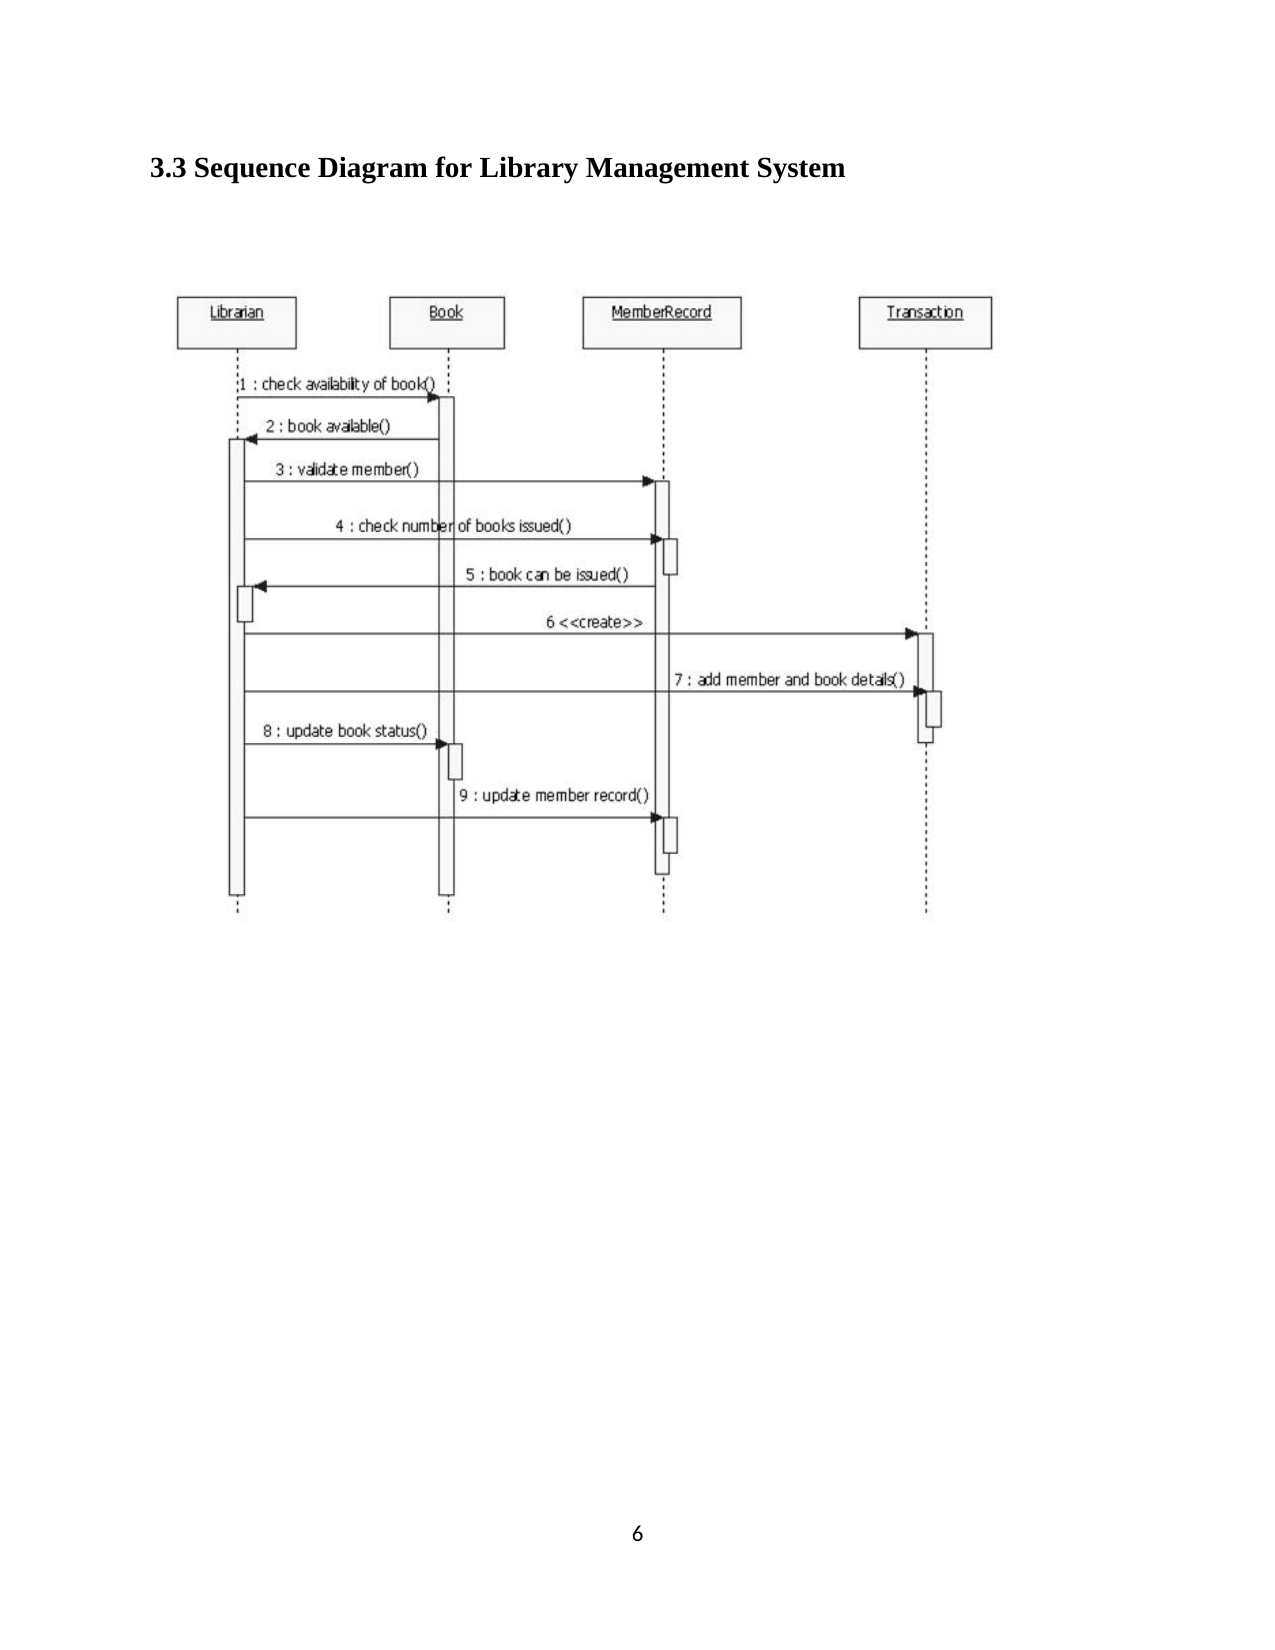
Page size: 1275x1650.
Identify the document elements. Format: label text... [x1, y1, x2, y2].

text 3.3 Sequence Diagram for Library Management System [150, 150, 1125, 183]
picture [150, 268, 1021, 947]
